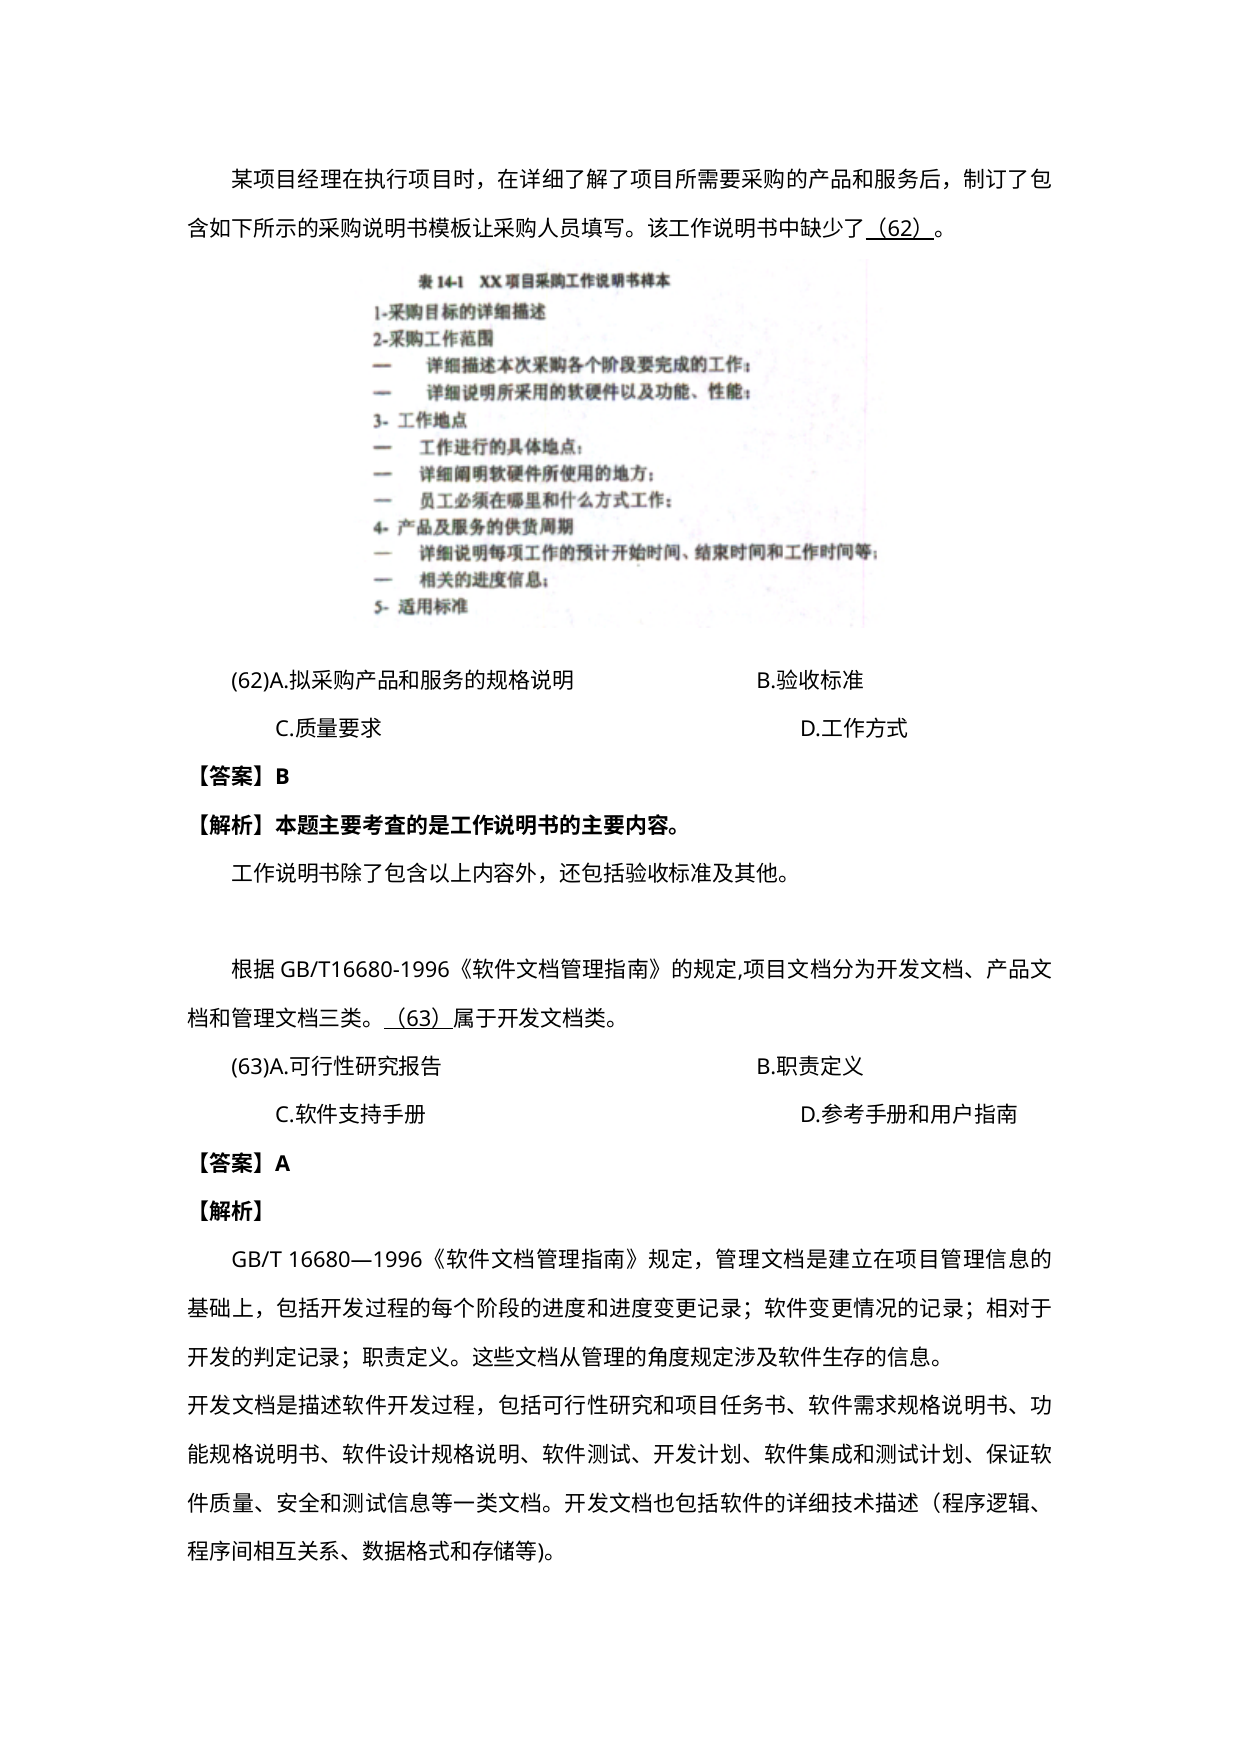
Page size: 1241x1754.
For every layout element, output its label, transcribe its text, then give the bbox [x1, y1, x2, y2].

picture [352, 259, 888, 628]
text 某项目经理在执行项目时，在详细了解了项目所需要采购的产品和服务后，制订了包含如下所示的采购说明书模板让采购人员填写。该工作说明书中缺少了（62）。 [187, 162, 1053, 243]
text 【答案】B [187, 759, 1053, 792]
text 【解析】 [187, 1193, 1053, 1226]
text C.软件支持手册 D.参考手册和用户指南 [187, 1097, 1053, 1129]
text GB/T 16680—1996《软件文档管理指南》规定，管理文档是建立在项目管理信息的基础上，包括开发过程的每个阶段的进度和进度变更记录；软件变更情况的记录；相对于开发的判定记录；职责定义。这些文档从管理的角度规定涉及软件生存的信息。 [187, 1242, 1053, 1372]
text 工作说明书除了包含以上内容外，还包括验收标准及其他。 [187, 856, 1053, 888]
text 根据GB/T16680-1996《软件文档管理指南》的规定,项目文档分为开发文档、产品文档和管理文档三类。（63）属于开发文档类。 [187, 951, 1053, 1033]
text 开发文档是描述软件开发过程，包括可行性研究和项目任务书、软件需求规格说明书、功能规格说明书、软件设计规格说明、软件测试、开发计划、软件集成和测试计划、保证软件质量、安全和测试信息等一类文档。开发文档也包括软件的详细技术描述（程序逻辑、程序间相互关系、数据格式和存储等)。 [187, 1388, 1053, 1566]
text 【解析】本题主要考査的是工作说明书的主要内容。 [187, 807, 1053, 840]
text (62)A.拟采购产品和服务的规格说明 B.验收标准 [187, 662, 1053, 695]
text C.质量要求 D.工作方式 [187, 711, 1053, 743]
text (63)A.可行性研究报告 B.职责定义 [187, 1048, 1053, 1081]
text 【答案】A [187, 1145, 1053, 1178]
